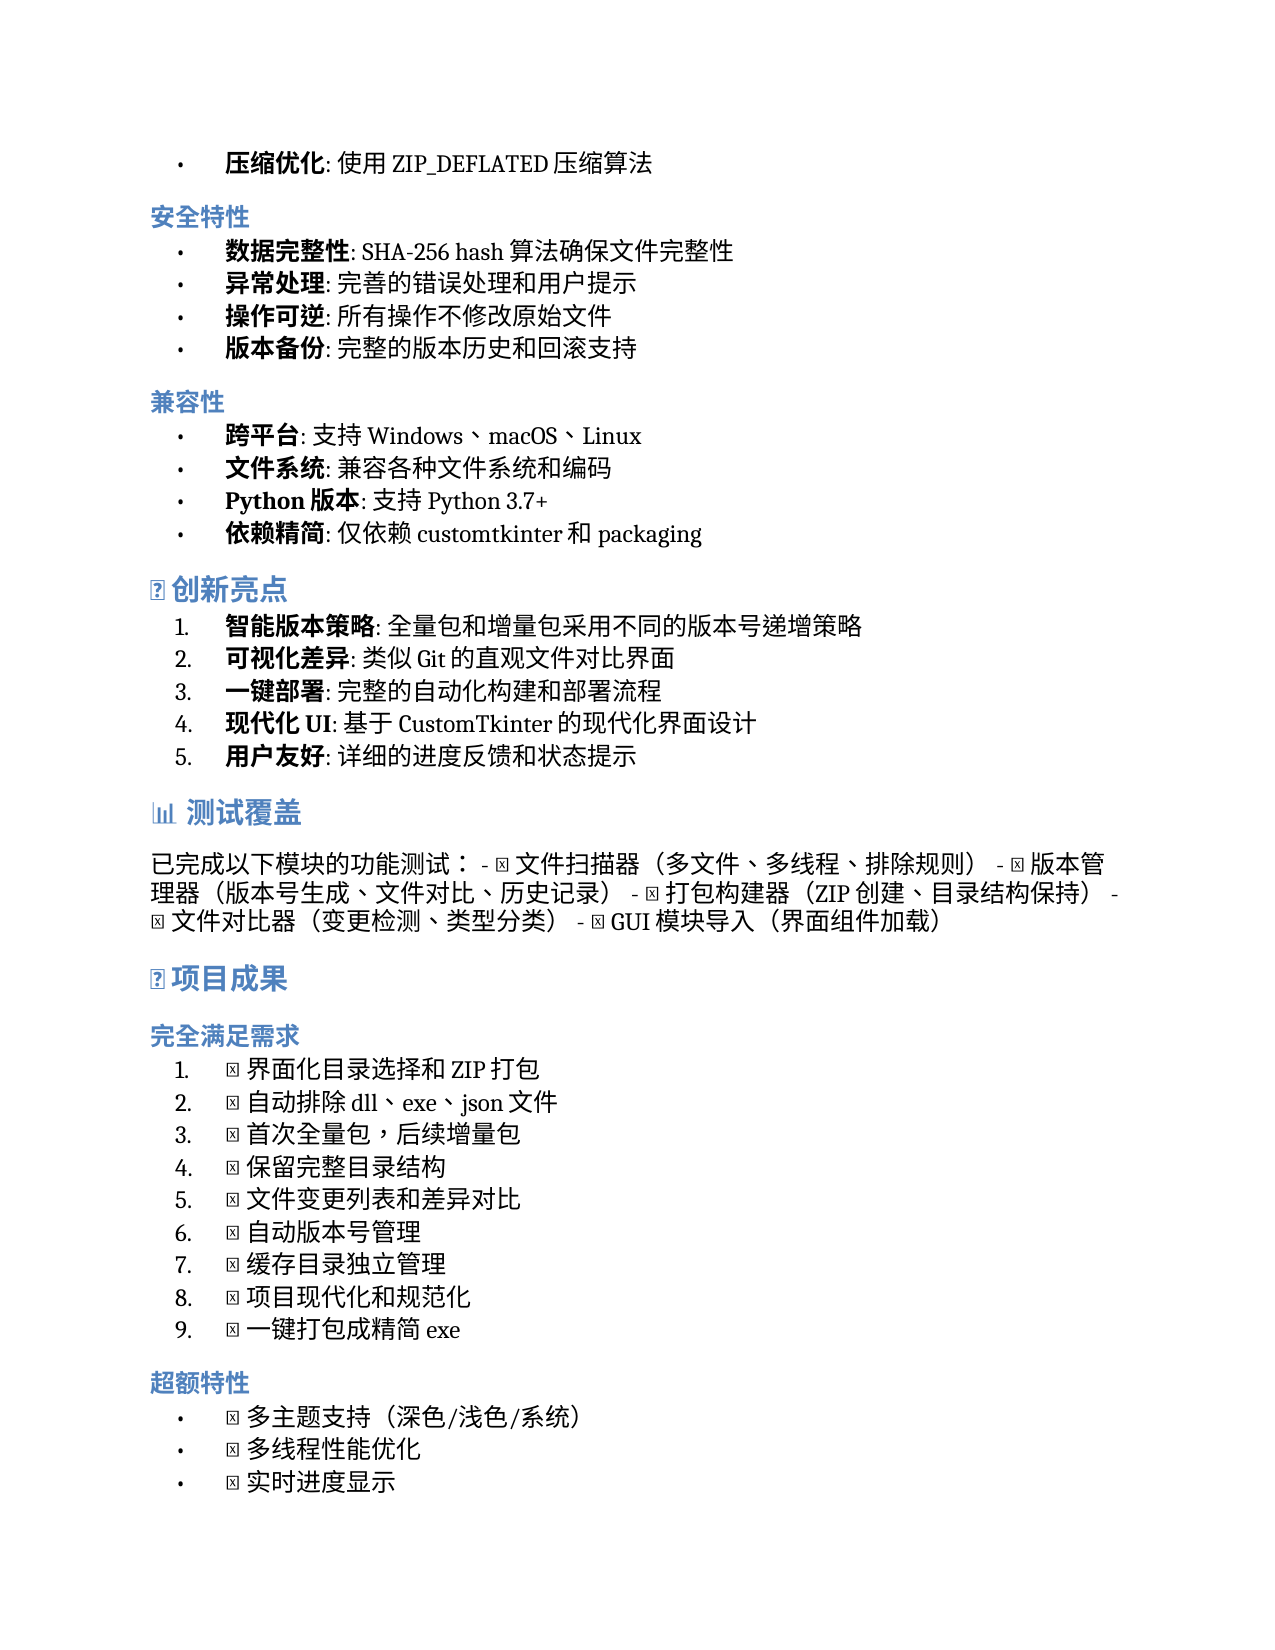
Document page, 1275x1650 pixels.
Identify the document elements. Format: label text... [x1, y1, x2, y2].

list 🌟 多线程性能优化 [175, 1436, 1125, 1465]
list ✅ 自动版本号管理 [175, 1219, 1125, 1247]
list Python版本: 支持Python 3.7+ [175, 487, 1125, 516]
subtitle 安全特性 [150, 199, 1125, 234]
list 🌟 实时进度显示 [175, 1469, 1125, 1497]
subtitle 超额特性 [150, 1366, 1125, 1400]
list 异常处理: 完善的错误处理和用户提示 [175, 270, 1125, 299]
list 用户友好: 详细的进度反馈和状态提示 [175, 743, 1125, 772]
subtitle 🎉 项目成果 [150, 958, 1125, 998]
list 文件系统: 兼容各种文件系统和编码 [175, 455, 1125, 483]
subtitle 兼容性 [150, 384, 1125, 418]
text 已完成以下模块的功能测试： - ✅ 文件扫描器（多文件、多线程、排除规则） - ✅ 版本管理器（版本号生成、文件对比、历史记录） - ✅ 打包构建器（ZIP创建、目录结构保持） - ✅ 文件对比器（变更检测、类型分类） - ✅ GUI模块导入（界面组件加载） [150, 851, 1125, 937]
list 压缩优化: 使用ZIP_DEFLATED压缩算法 [175, 150, 1125, 179]
list 智能版本策略: 全量包和增量包采用不同的版本号递增策略 [175, 613, 1125, 642]
list ✅ 保留完整目录结构 [175, 1154, 1125, 1182]
list ✅ 首次全量包，后续增量包 [175, 1121, 1125, 1150]
list 可视化差异: 类似Git的直观文件对比界面 [175, 645, 1125, 674]
list ✅ 项目现代化和规范化 [175, 1284, 1125, 1312]
list 一键部署: 完整的自动化构建和部署流程 [175, 678, 1125, 707]
list 依赖精简: 仅依赖customtkinter和packaging [175, 520, 1125, 548]
subtitle 完全满足需求 [150, 1018, 1125, 1052]
list 跨平台: 支持Windows、macOS、Linux [175, 422, 1125, 451]
subtitle 📊 测试覆盖 [150, 792, 1125, 832]
list 数据完整性: SHA-256 hash算法确保文件完整性 [175, 237, 1125, 266]
list ✅ 界面化目录选择和ZIP打包 [175, 1056, 1125, 1085]
list 版本备份: 完整的版本历史和回滚支持 [175, 335, 1125, 364]
list 操作可逆: 所有操作不修改原始文件 [175, 302, 1125, 331]
list ✅ 自动排除dll、exe、json文件 [175, 1089, 1125, 1117]
list ✅ 一键打包成精简exe [175, 1316, 1125, 1345]
list 现代化UI: 基于CustomTkinter的现代化界面设计 [175, 710, 1125, 739]
subtitle ✨ 创新亮点 [150, 569, 1125, 609]
list ✅ 文件变更列表和差异对比 [175, 1186, 1125, 1215]
list 🌟 多主题支持（深色/浅色/系统） [175, 1404, 1125, 1432]
list ✅ 缓存目录独立管理 [175, 1251, 1125, 1280]
